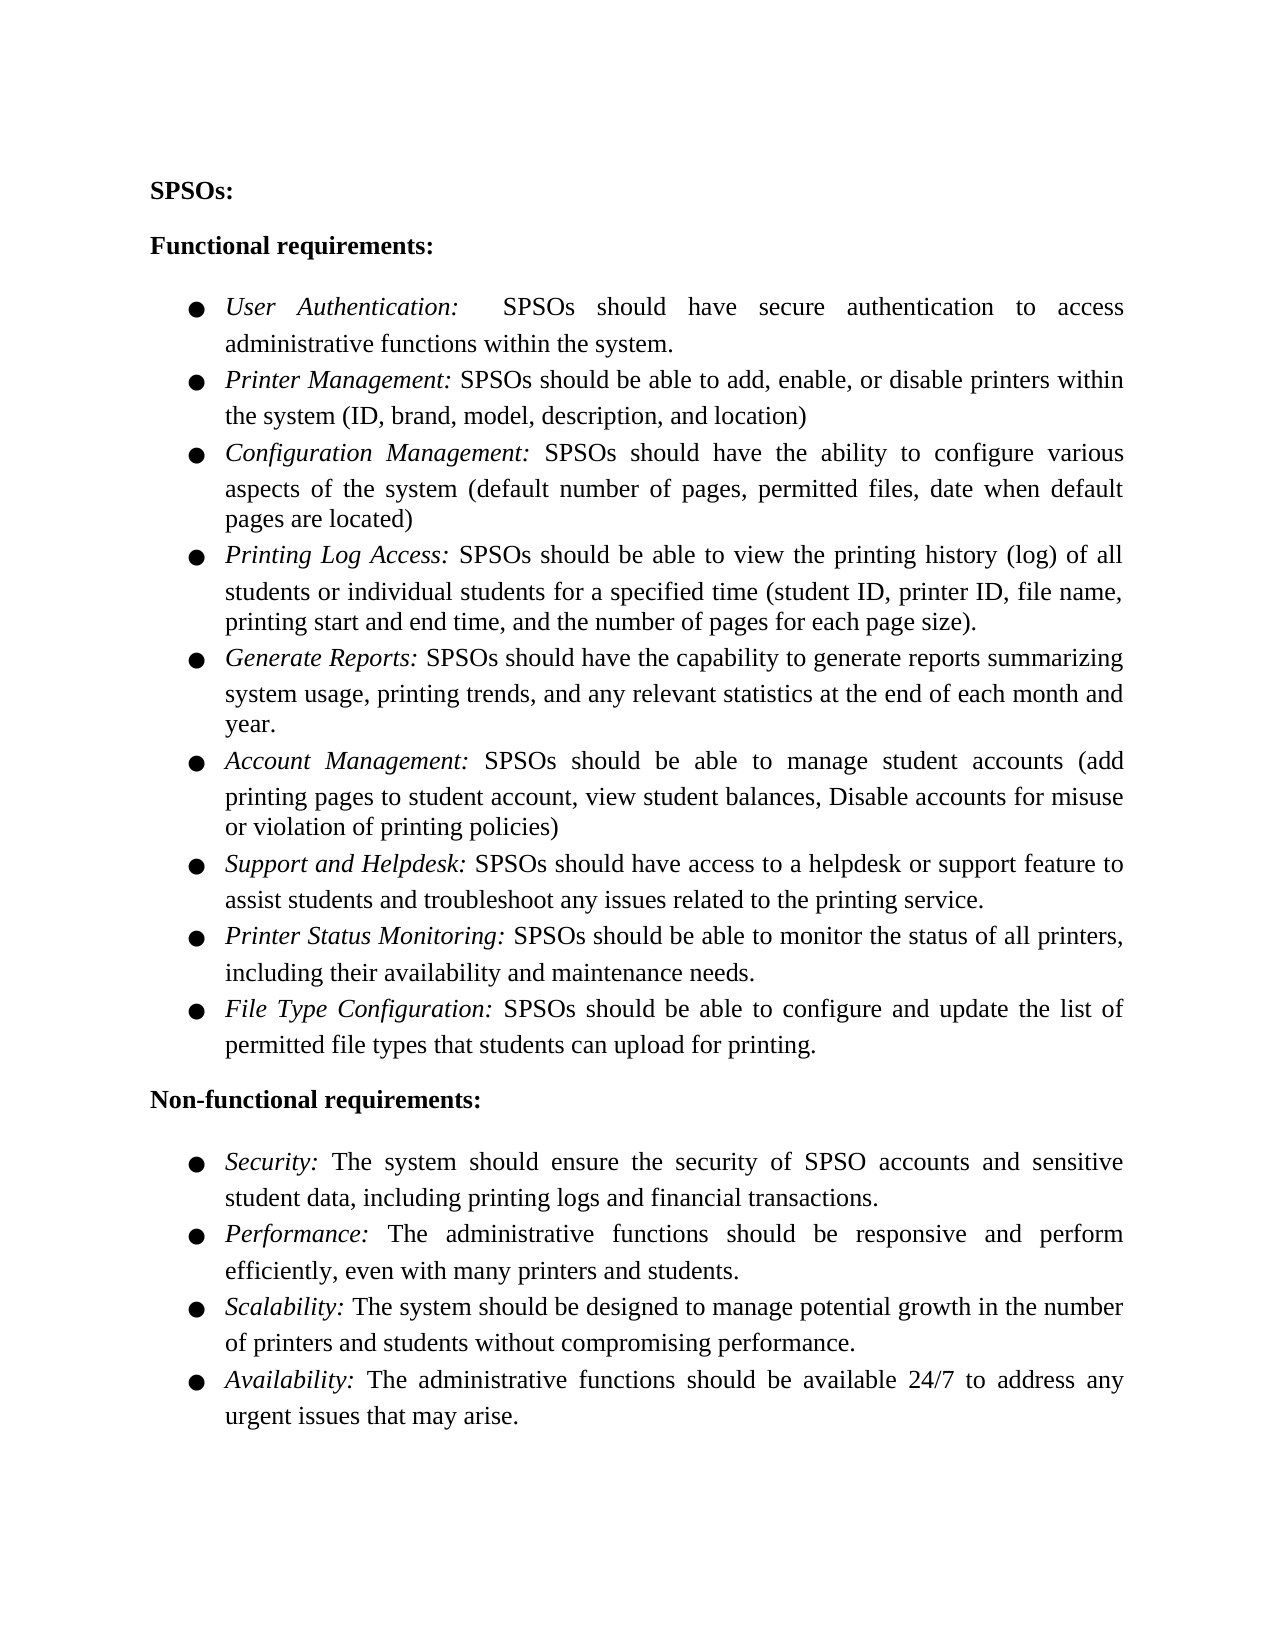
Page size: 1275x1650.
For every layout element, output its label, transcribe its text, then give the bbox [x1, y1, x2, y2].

list Availability: The administrative functions should be available 24/7 to address any urgent issues that may arise. [187, 1357, 1125, 1430]
list Printer Management: SPSOs should be able to add, enable, or disable printers within the system (ID, brand, model, description, and location) [187, 358, 1125, 430]
text SPSOs: [150, 175, 1125, 205]
list Printer Status Monitoring: SPSOs should be able to monitor the status of all printers, including their availability and maintenance needs. [187, 914, 1125, 987]
text Non-functional requirements: [150, 1084, 1125, 1114]
list Account Management: SPSOs should be able to manage student accounts (add printing pages to student account, view student balances, Disable accounts for misuse or violation of printing policies) [187, 738, 1125, 841]
list User Authentication: SPSOs should have secure authentication to access administrative functions within the system. [187, 285, 1125, 358]
list Printing Log Access: SPSOs should be able to view the printing history (log) of all students or individual students for a specified time (student ID, printer ID, file name, printing start and end time, and the number of pages for each page size). [187, 533, 1125, 636]
list Scalability: The system should be designed to manage potential growth in the number of printers and students without compromising performance. [187, 1285, 1125, 1357]
list File Type Configuration: SPSOs should be able to configure and update the list of permitted file types that students can upload for printing. [187, 987, 1125, 1059]
list Configuration Management: SPSOs should have the ability to configure various aspects of the system (default number of pages, permitted files, date when default pages are located) [187, 430, 1125, 533]
text Functional requirements: [150, 230, 1125, 260]
list Security: The system should ensure the security of SPSO accounts and sensitive student data, including printing logs and financial transactions. [187, 1139, 1125, 1212]
list Generate Reports: SPSOs should have the capability to generate reports summarizing system usage, printing trends, and any relevant statistics at the end of each month and year. [187, 636, 1125, 738]
list Performance: The administrative functions should be responsive and perform efficiently, even with many printers and students. [187, 1212, 1125, 1285]
list Support and Helpdesk: SPSOs should have access to a helpdesk or support feature to assist students and troubleshoot any issues related to the printing service. [187, 841, 1125, 914]
